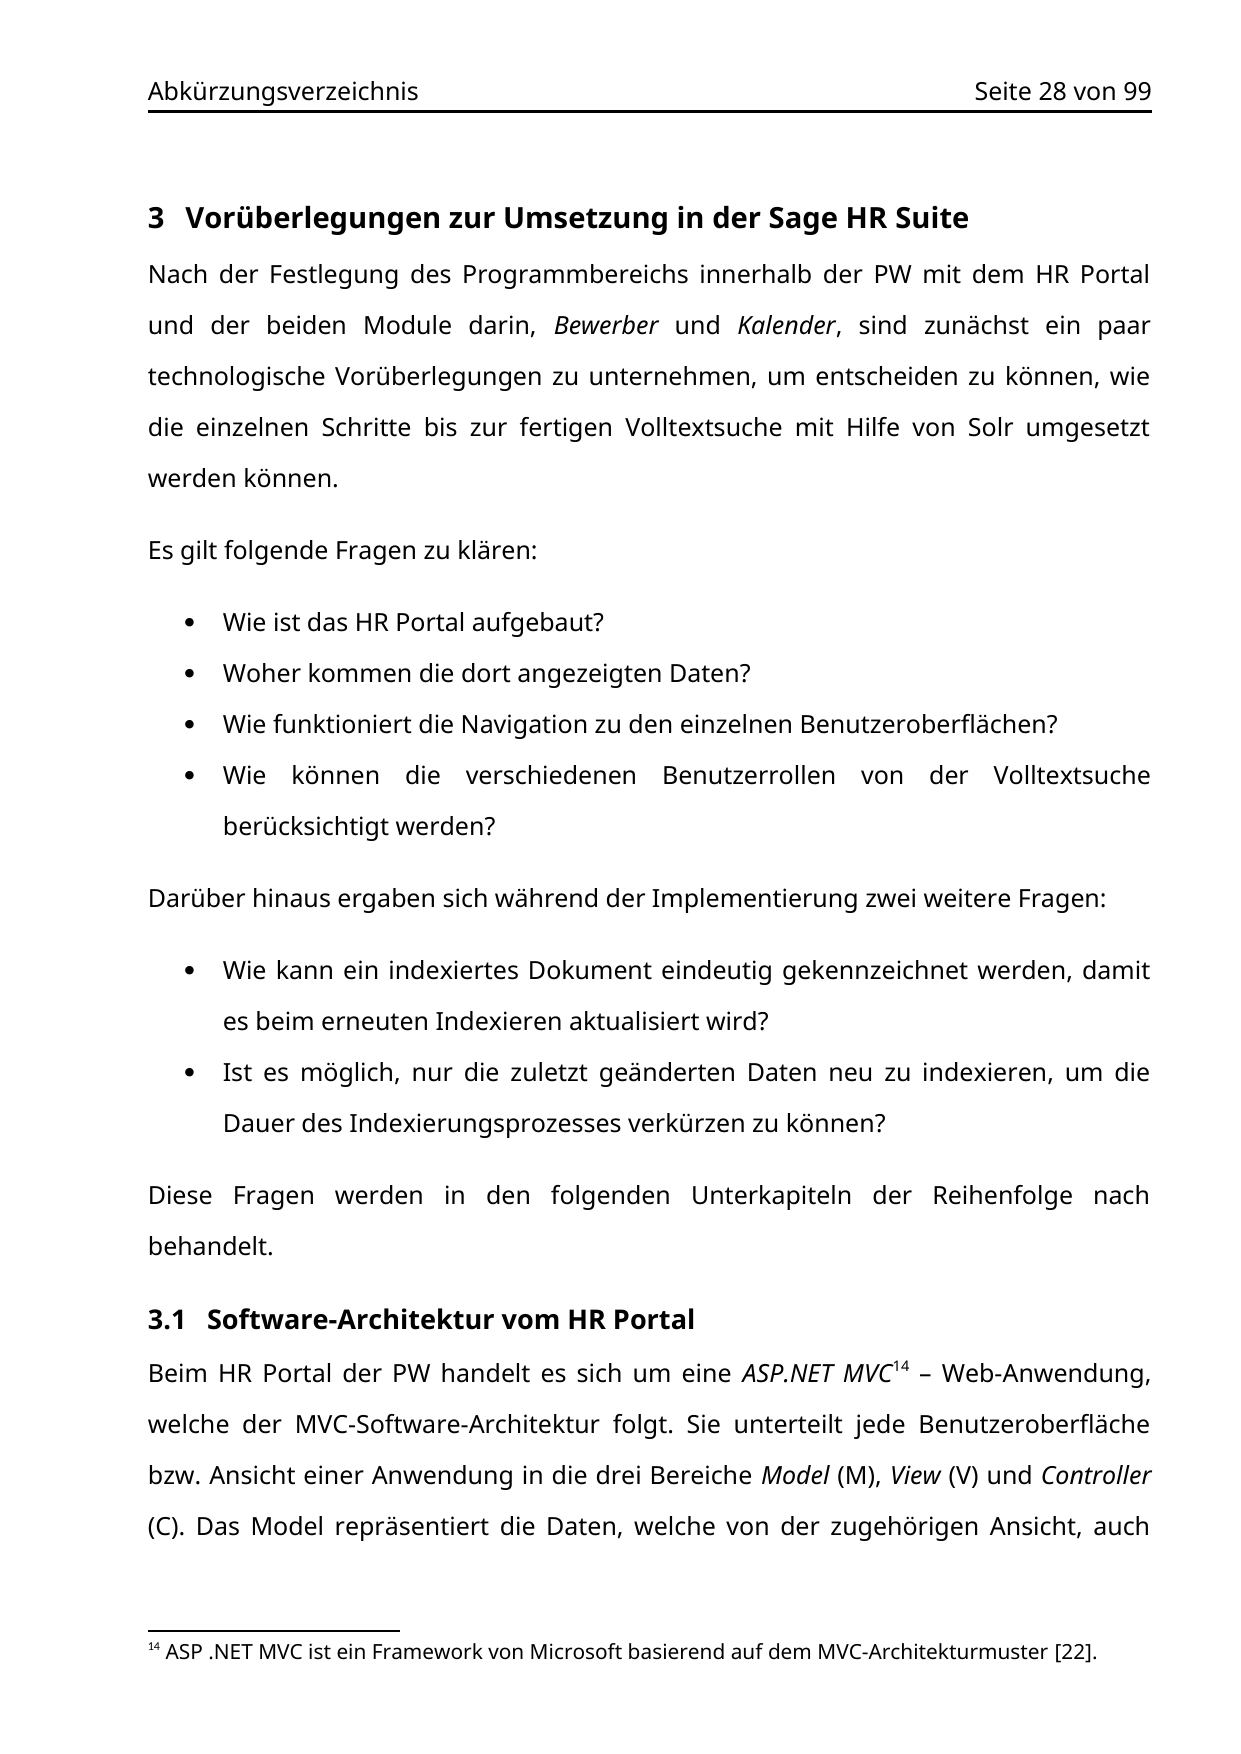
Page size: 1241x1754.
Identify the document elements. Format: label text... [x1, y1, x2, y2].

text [148, 1356, 1152, 1543]
text Diese Fragen werden in den folgenden Unterkapiteln der Reihenfolge nach behandelt. [148, 1177, 1152, 1263]
subtitle Vorüberlegungen zur Umsetzung in der Sage HR Suite [148, 197, 1152, 237]
list Wie kann ein indexiertes Dokument eindeutig gekennzeichnet werden, damit es beim erneuten Indexieren aktualisiert wird? [185, 952, 1152, 1038]
subtitle Software-Architektur vom HR Portal [148, 1300, 1152, 1337]
list Wie funktioniert die Navigation zu den einzelnen Benutzeroberflächen? [185, 707, 1152, 741]
list Wie können die verschiedenen Benutzerrollen von der Volltextsuche berücksichtigt werden? [185, 758, 1152, 843]
text Es gilt folgende Fragen zu klären: [148, 533, 1152, 567]
list Ist es möglich, nur die zuletzt geänderten Daten neu zu indexieren, um die Dauer des Indexierungsprozesses verkürzen zu können? [185, 1054, 1152, 1140]
list Wie ist das HR Portal aufgebaut? [185, 604, 1152, 639]
text Nach der Festlegung des Programmbereichs innerhalb der PW mit dem HR Portal und der beiden Module darin, Bewerber und Kalender, sind zunächst ein paar technologische Vorüberlegungen zu unternehmen, um entscheiden zu können, wie die einzelnen Schritte bis zur fertigen Volltextsuche mit Hilfe von Solr umgesetzt werden können. [148, 257, 1152, 495]
list Woher kommen die dort angezeigten Daten? [185, 656, 1152, 690]
text Darüber hinaus ergaben sich während der Implementierung zwei weitere Fragen: [148, 881, 1152, 915]
